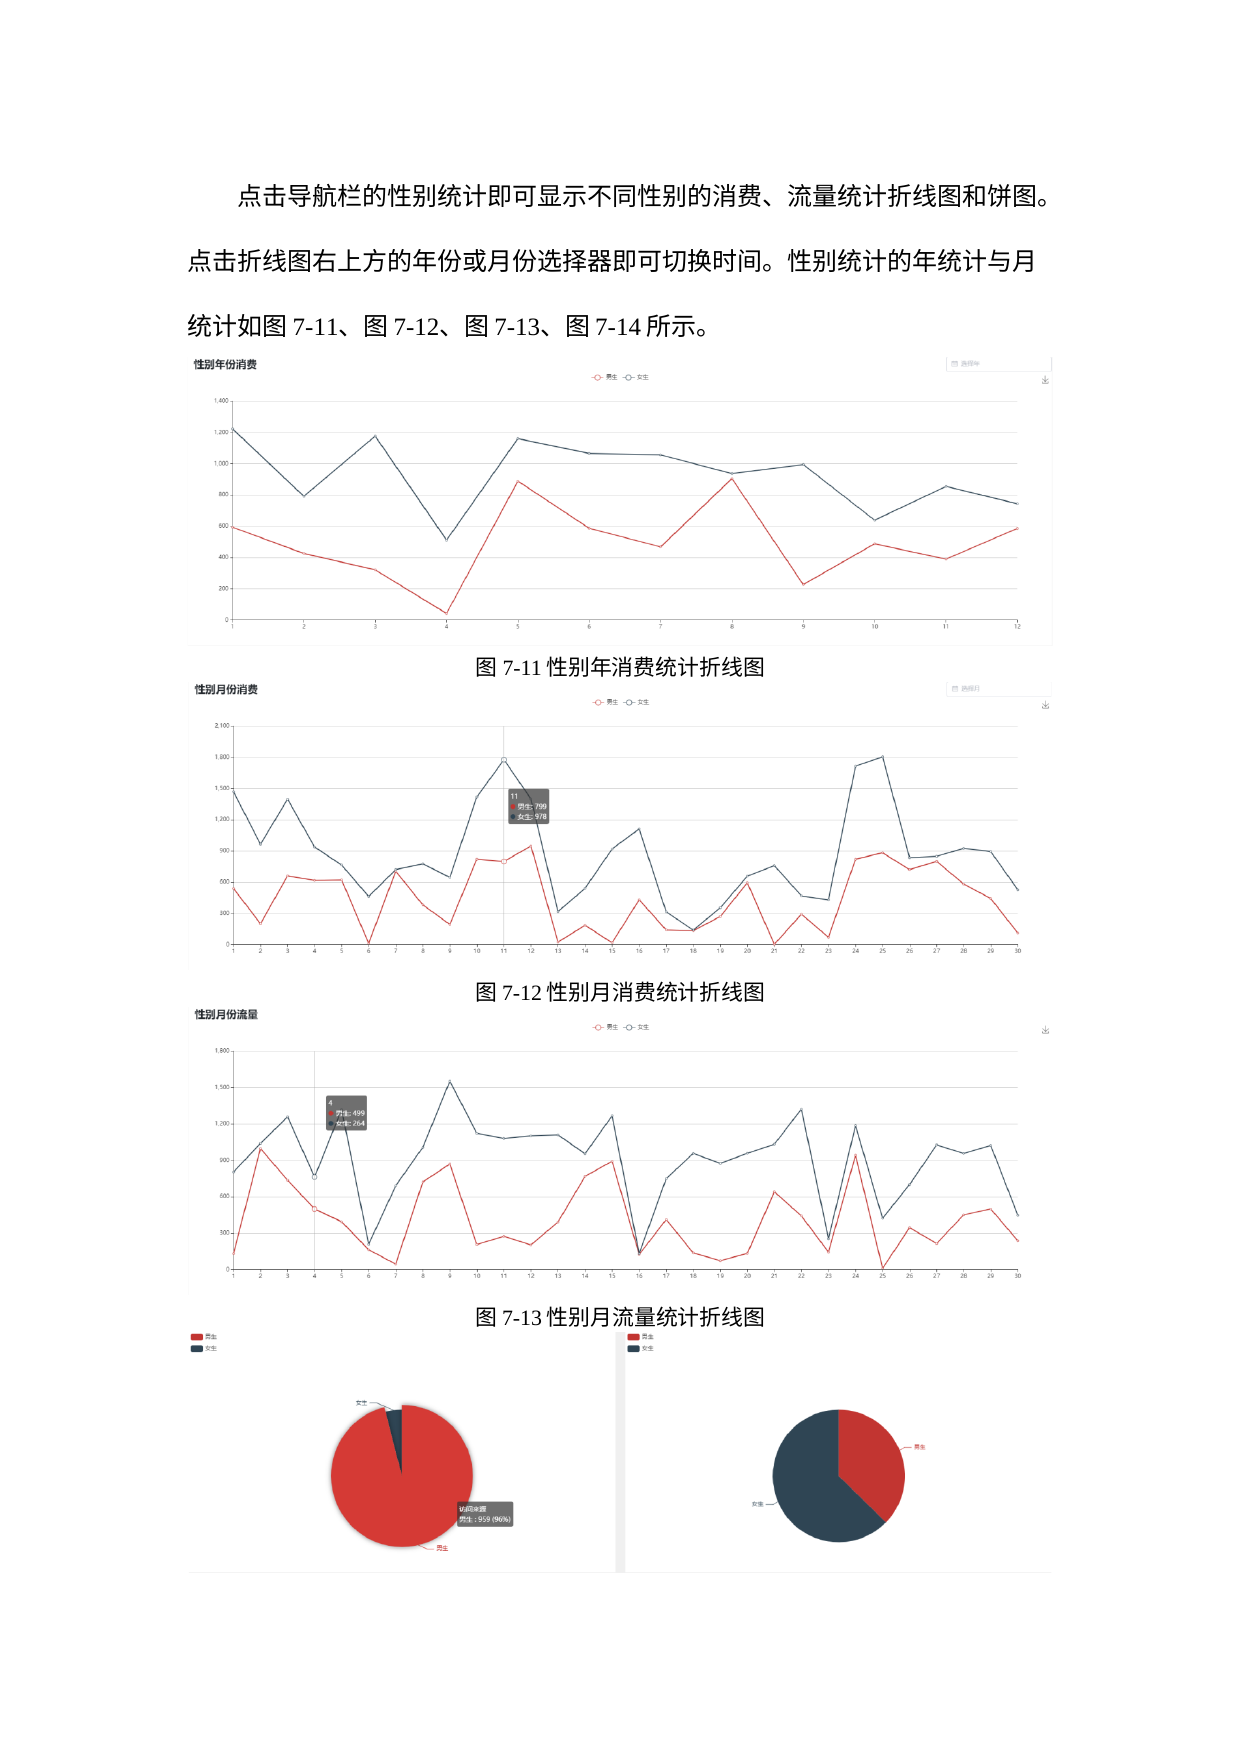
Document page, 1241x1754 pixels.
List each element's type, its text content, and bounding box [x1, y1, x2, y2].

picture [188, 1332, 1052, 1573]
picture [187, 357, 1053, 646]
picture [188, 1007, 1052, 1295]
text 图 7-11性别年消费统计折线图 [187, 649, 1053, 682]
text 图 7-12性别月消费统计折线图 [187, 974, 1053, 1007]
picture [188, 682, 1052, 970]
text 点击导航栏的性别统计即可显示不同性别的消费、流量统计折线图和饼图。点击折线图右上方的年份或月份选择器即可切换时间。性别统计的年统计与月统计如图7-11、图7-12、图7-13、图7-14所示。 [187, 162, 1053, 357]
text 图 7-13性别月流量统计折线图 [187, 1299, 1053, 1332]
